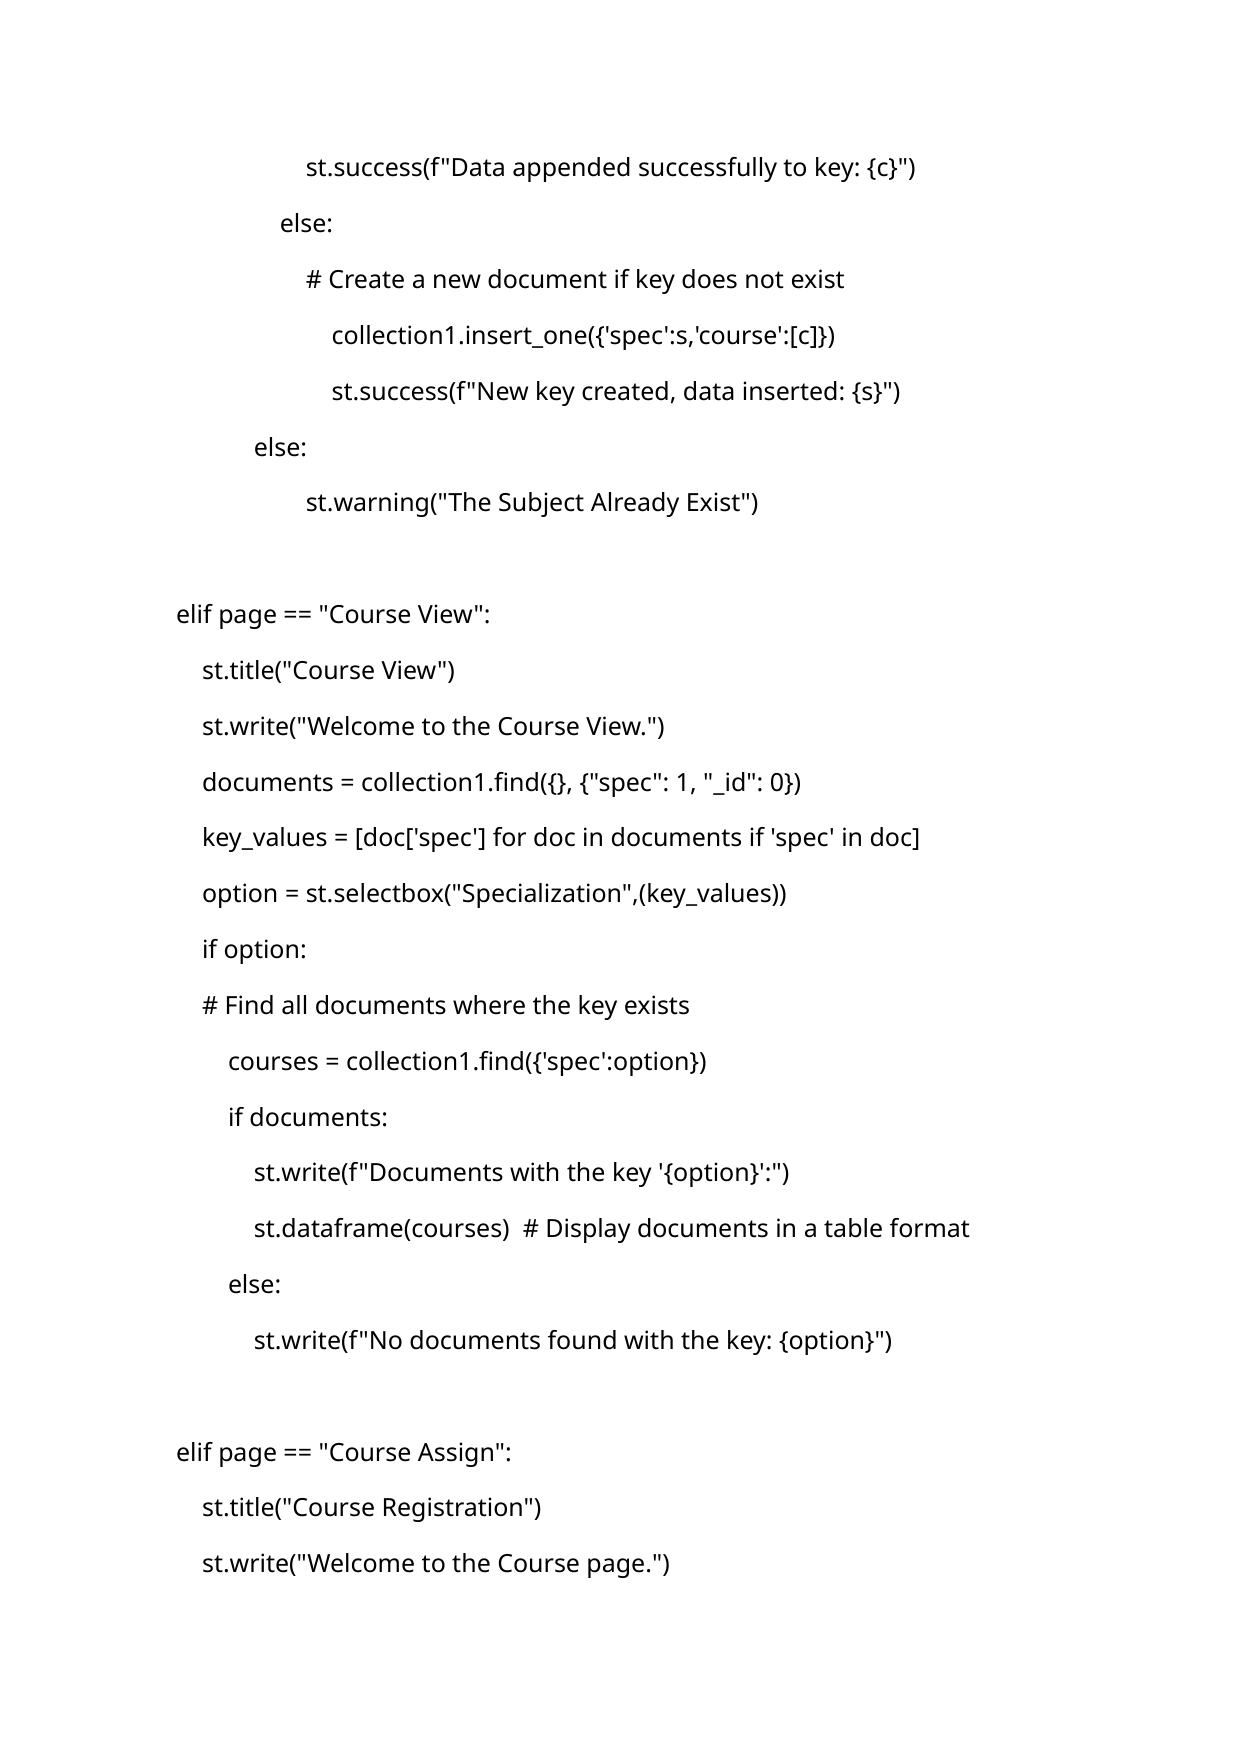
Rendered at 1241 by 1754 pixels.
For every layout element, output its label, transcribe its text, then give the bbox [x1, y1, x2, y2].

text else: [150, 1267, 1090, 1301]
text # Find all documents where the key exists [150, 987, 1090, 1022]
text st.title("Course Registration") [150, 1490, 1090, 1524]
text elif page == "Course View": [150, 597, 1090, 631]
text st.write("Welcome to the Course page.") [150, 1546, 1090, 1580]
text else: [150, 206, 1090, 240]
text st.write(f"No documents found with the key: {option}") [150, 1322, 1090, 1357]
text else: [150, 429, 1090, 463]
text st.dataframe(courses) # Display documents in a table format [150, 1211, 1090, 1245]
text if documents: [150, 1099, 1090, 1133]
text documents = collection1.find({}, {"spec": 1, "_id": 0}) [150, 764, 1090, 798]
text st.write(f"Documents with the key '{option}':") [150, 1155, 1090, 1189]
text st.write("Welcome to the Course View.") [150, 708, 1090, 742]
text elif page == "Course Assign": [150, 1434, 1090, 1468]
text key_values = [doc['spec'] for doc in documents if 'spec' in doc] [150, 820, 1090, 854]
text st.success(f"Data appended successfully to key: {c}") [150, 150, 1090, 184]
text collection1.insert_one({'spec':s,'course':[c]}) [150, 317, 1090, 352]
text if option: [150, 932, 1090, 966]
text option = st.selectbox("Specialization",(key_values)) [150, 876, 1090, 910]
text st.success(f"New key created, data inserted: {s}") [150, 373, 1090, 407]
text # Create a new document if key does not exist [150, 262, 1090, 296]
text st.title("Course View") [150, 652, 1090, 687]
text st.warning("The Subject Already Exist") [150, 485, 1090, 519]
text courses = collection1.find({'spec':option}) [150, 1043, 1090, 1077]
